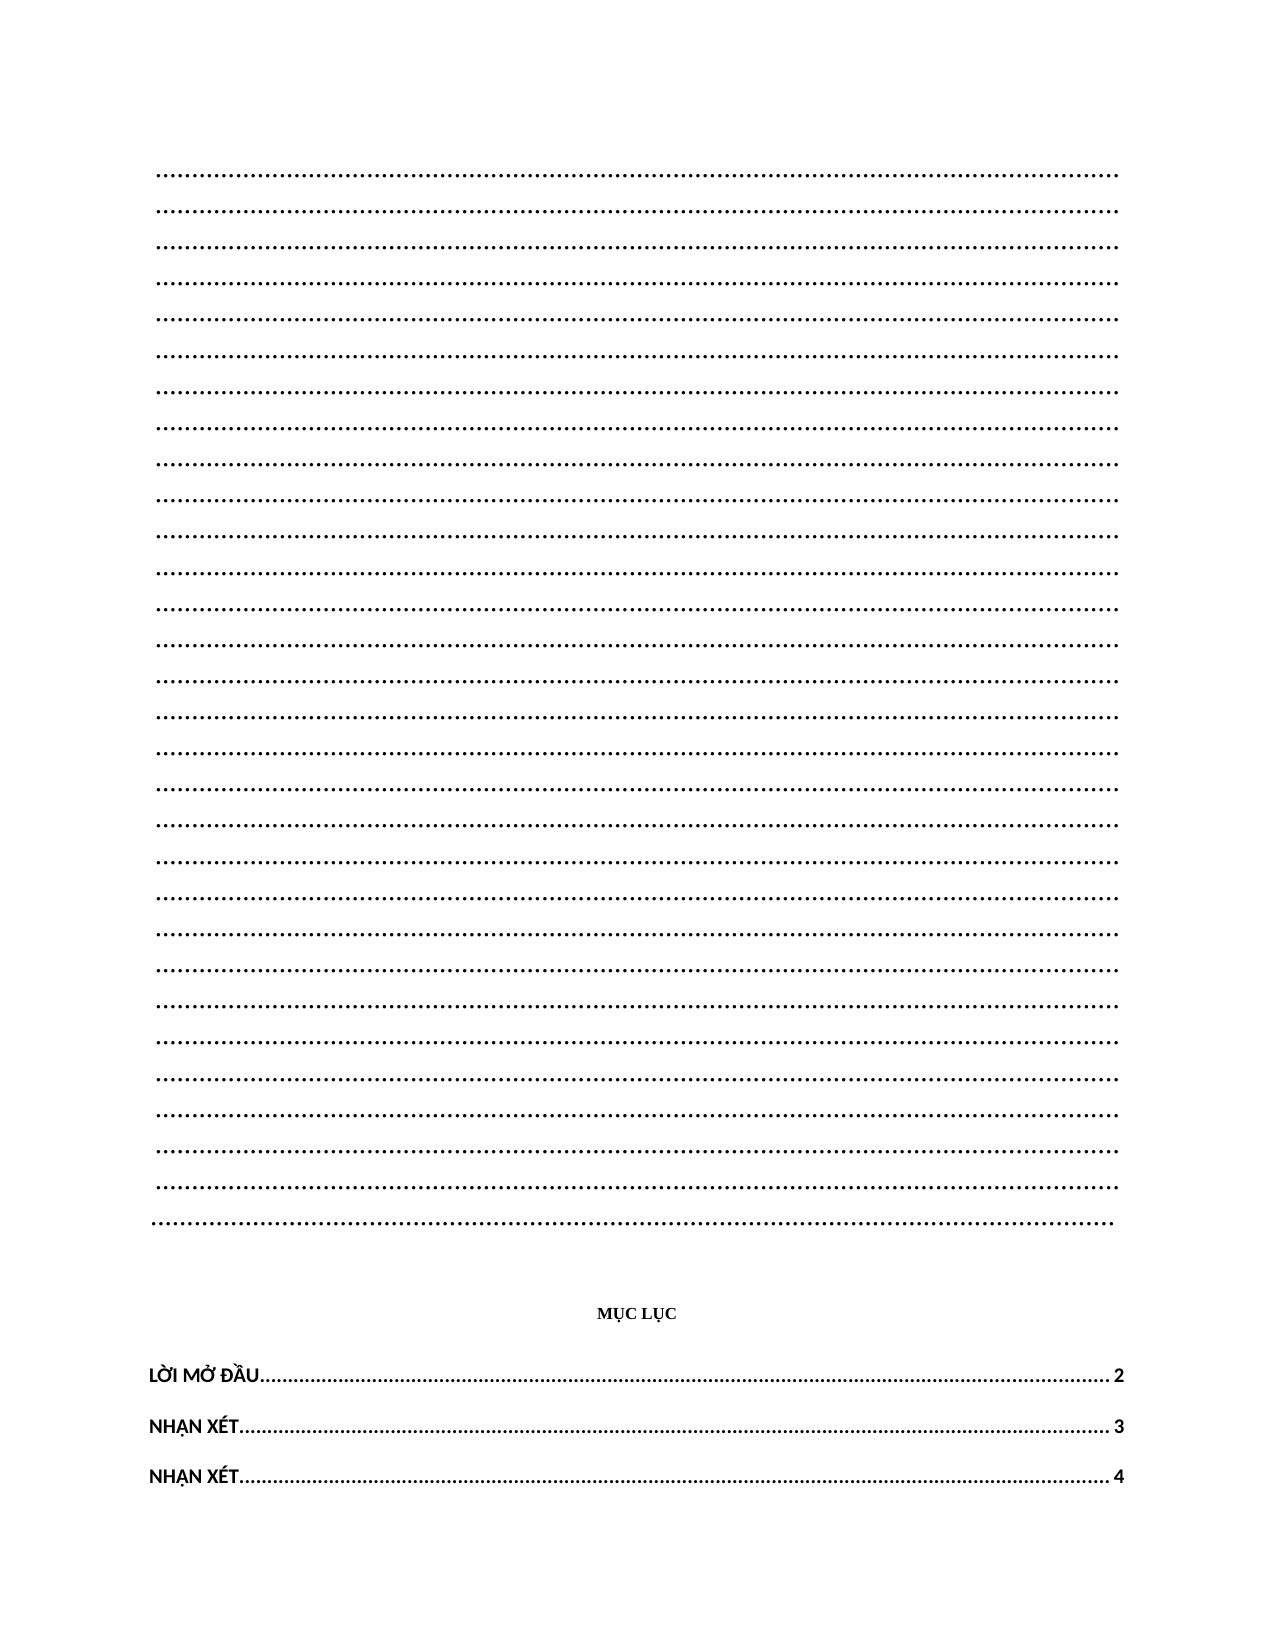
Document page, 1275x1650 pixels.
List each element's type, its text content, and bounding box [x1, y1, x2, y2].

subtitle MỤC LỤC [148, 1304, 1125, 1337]
text LỜI MỞ ĐẦU 2 [149, 1363, 1125, 1388]
text NHẬN XÉT 4 [149, 1463, 1125, 1489]
text NHẬN XÉT 3 [149, 1413, 1125, 1438]
